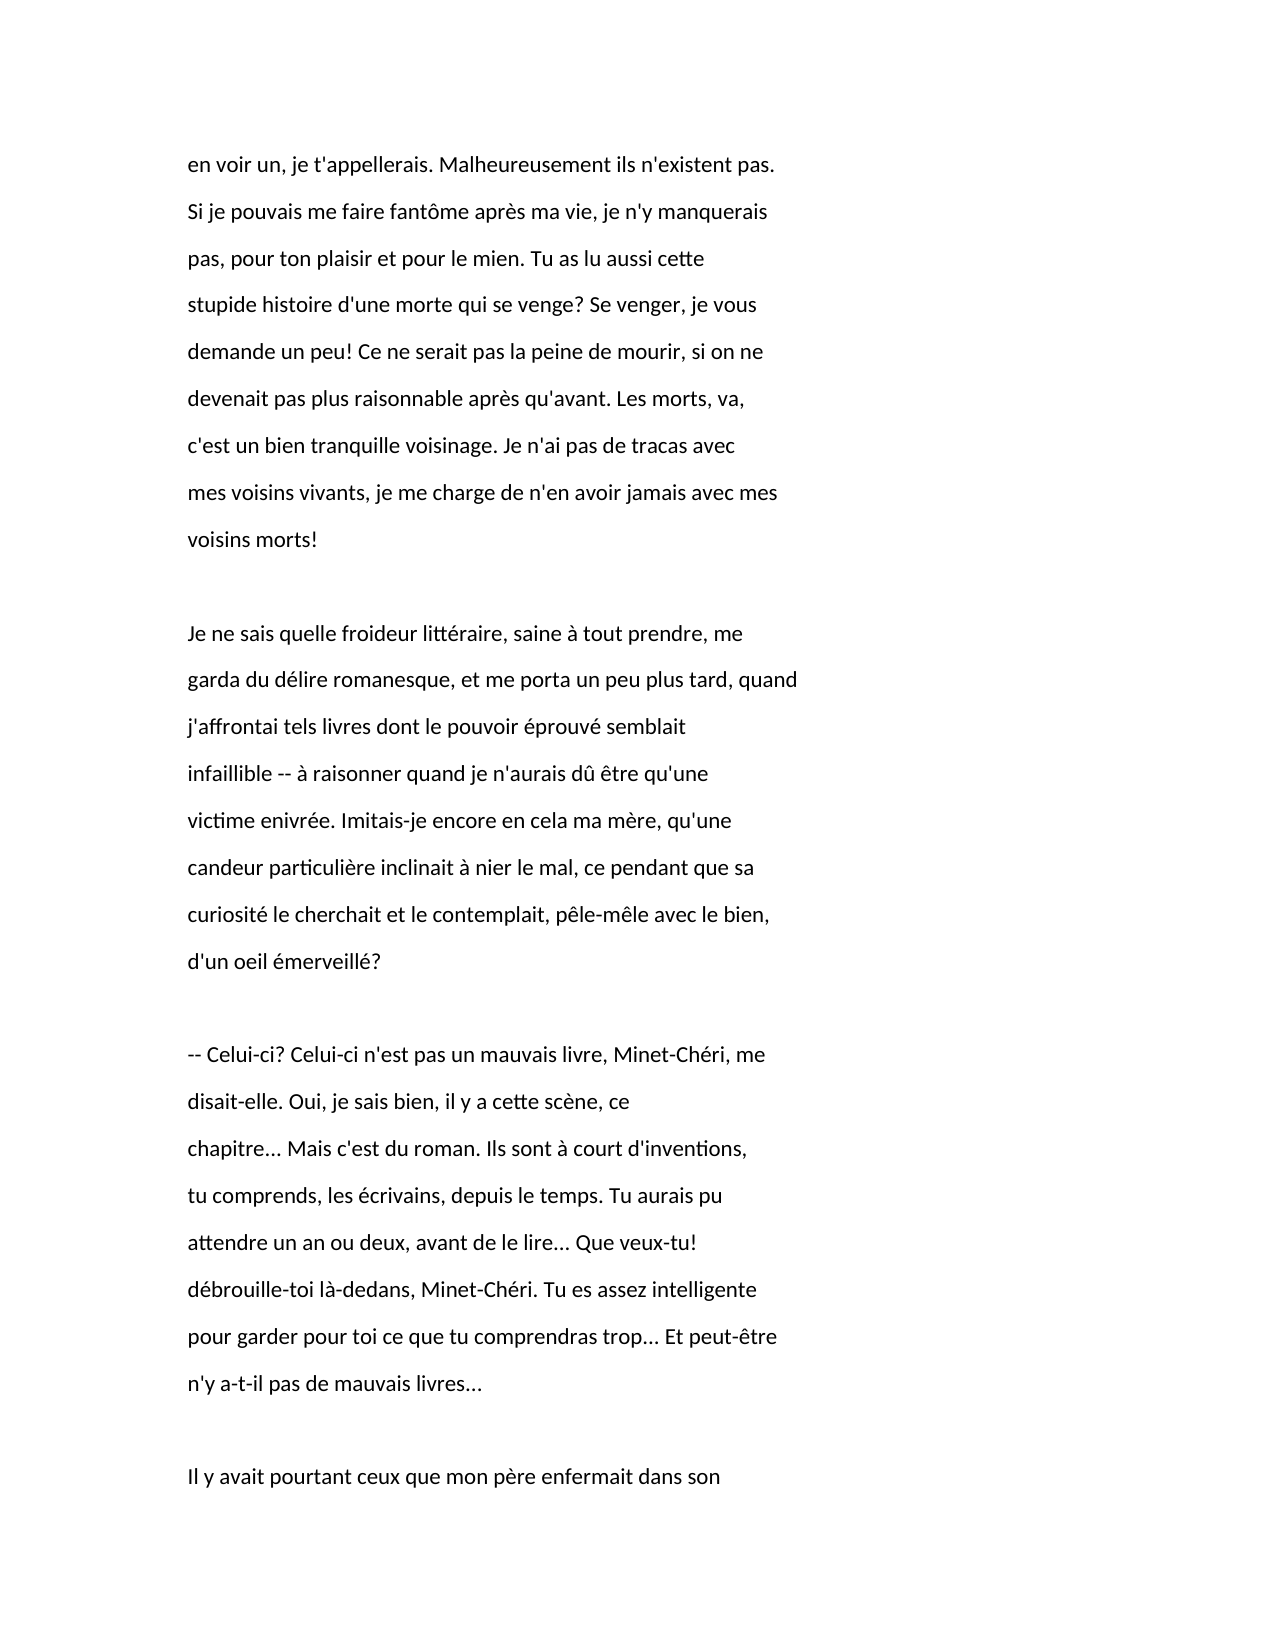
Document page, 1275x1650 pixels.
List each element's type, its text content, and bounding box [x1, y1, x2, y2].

text Je ne sais quelle froideur littéraire, saine à tout prendre, me [187, 619, 1087, 647]
text pour garder pour toi ce que tu comprendras trop... Et peut-être [187, 1322, 1087, 1350]
text infaillible -- à raisonner quand je n'aurais dû être qu'une [187, 759, 1087, 787]
text pas, pour ton plaisir et pour le mien. Tu as lu aussi cette [187, 244, 1087, 272]
text curiosité le cherchait et le contemplait, pêle-mêle avec le bien, [187, 900, 1087, 928]
text devenait pas plus raisonnable après qu'avant. Les morts, va, [187, 384, 1087, 412]
text chapitre... Mais c'est du roman. Ils sont à court d'inventions, [187, 1134, 1087, 1162]
text disait-elle. Oui, je sais bien, il y a cette scène, ce [187, 1087, 1087, 1116]
text tu comprends, les écrivains, depuis le temps. Tu aurais pu [187, 1181, 1087, 1209]
text en voir un, je t'appellerais. Malheureusement ils n'existent pas. [187, 150, 1087, 178]
text débrouille-toi là-dedans, Minet-Chéri. Tu es assez intelligente [187, 1275, 1087, 1303]
text voisins morts! [187, 525, 1087, 553]
text j'affrontai tels livres dont le pouvoir éprouvé semblait [187, 712, 1087, 741]
text demande un peu! Ce ne serait pas la peine de mourir, si on ne [187, 337, 1087, 366]
text n'y a-t-il pas de mauvais livres... [187, 1369, 1087, 1397]
text garda du délire romanesque, et me porta un peu plus tard, quand [187, 666, 1087, 694]
text stupide histoire d'une morte qui se venge? Se venger, je vous [187, 291, 1087, 319]
text c'est un bien tranquille voisinage. Je n'ai pas de tracas avec [187, 431, 1087, 459]
text -- Celui-ci? Celui-ci n'est pas un mauvais livre, Minet-Chéri, me [187, 1041, 1087, 1069]
text attendre un an ou deux, avant de le lire... Que veux-tu! [187, 1228, 1087, 1256]
text victime enivrée. Imitais-je encore en cela ma mère, qu'une [187, 806, 1087, 834]
text d'un oeil émerveillé? [187, 947, 1087, 975]
text Si je pouvais me faire fantôme après ma vie, je n'y manquerais [187, 197, 1087, 225]
text mes voisins vivants, je me charge de n'en avoir jamais avec mes [187, 478, 1087, 506]
text Il y avait pourtant ceux que mon père enfermait dans son [187, 1462, 1087, 1491]
text candeur particulière inclinait à nier le mal, ce pendant que sa [187, 853, 1087, 881]
